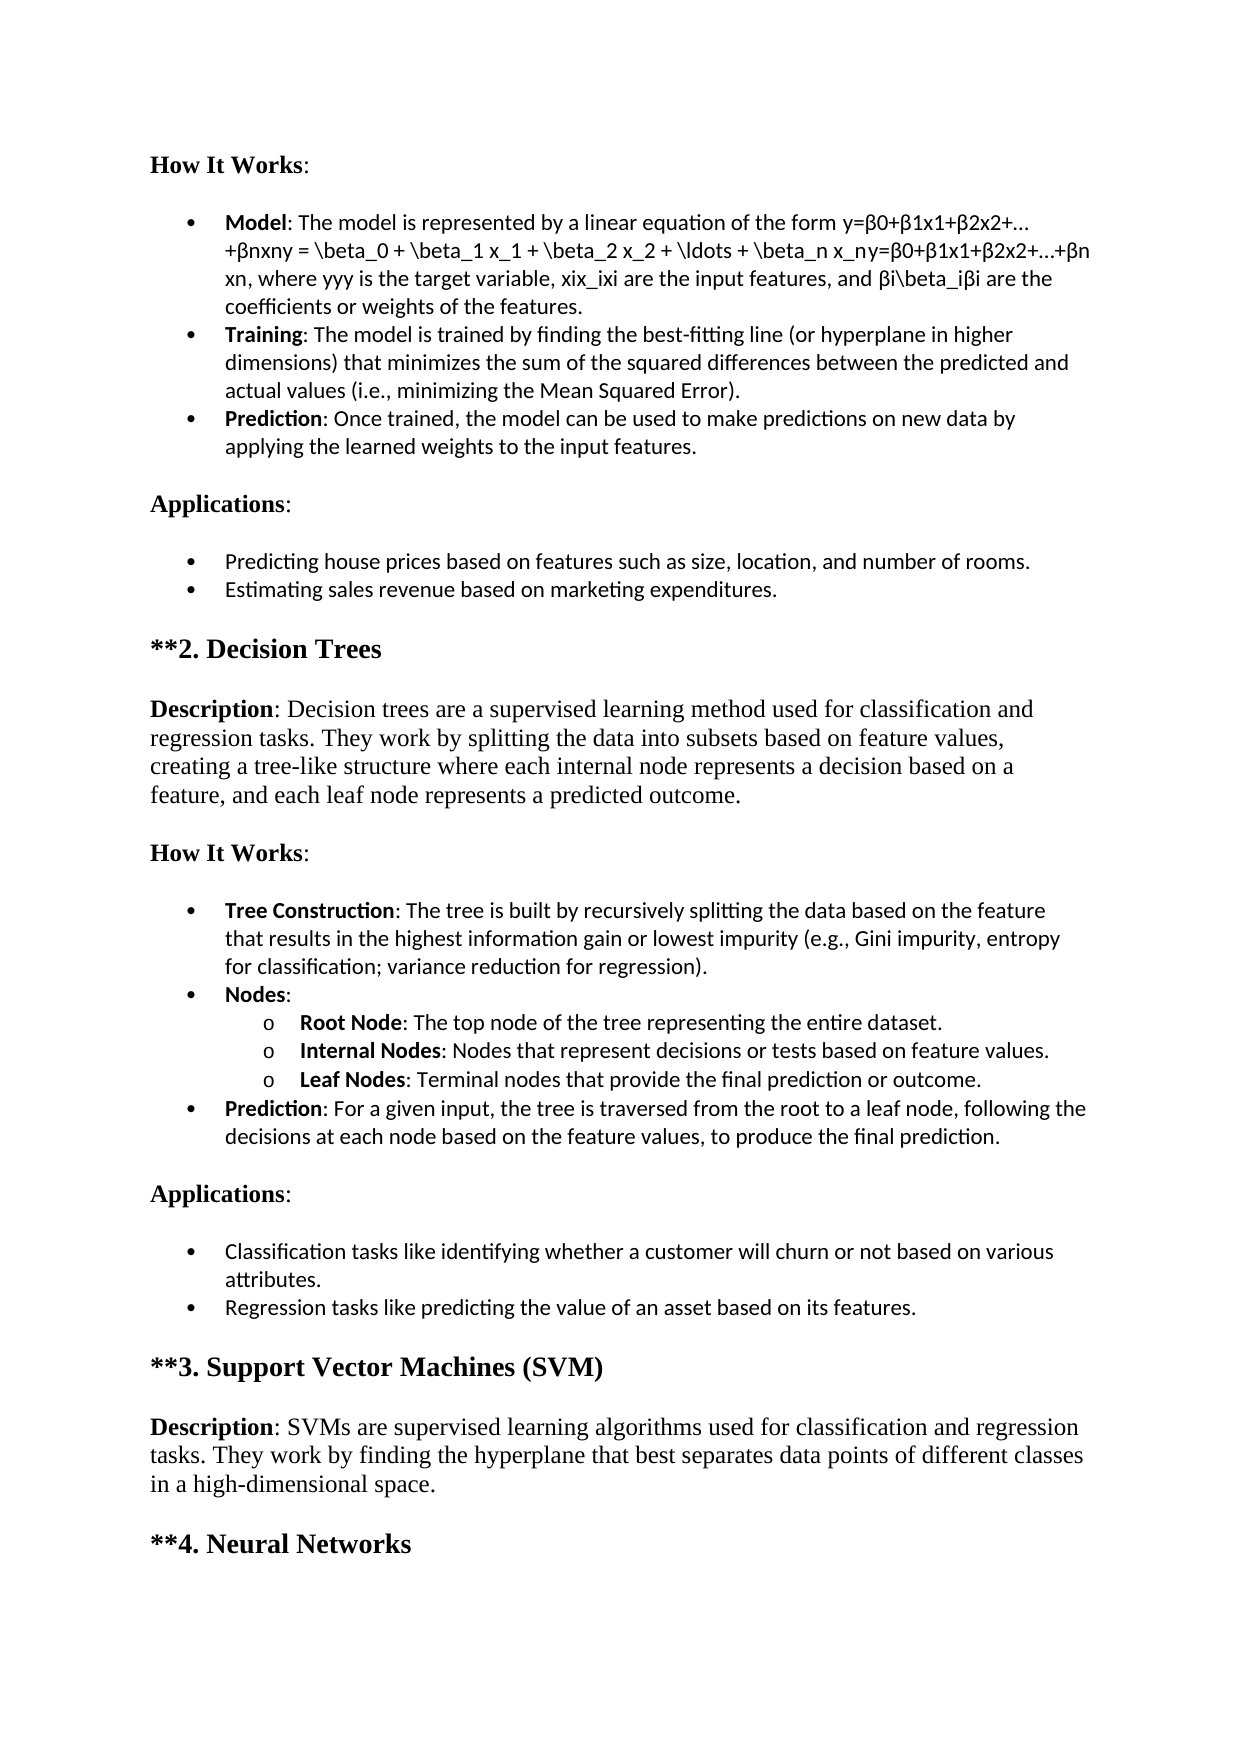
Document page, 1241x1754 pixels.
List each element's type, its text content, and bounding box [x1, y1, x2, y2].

subtitle **2. Decision Trees [150, 632, 1090, 665]
text Applications: [150, 1179, 1090, 1208]
list Classification tasks like identifying whether a customer will churn or not based on various attributes. [187, 1237, 1090, 1293]
list Nodes: [187, 980, 1090, 1008]
list Root Node: The top node of the tree representing the entire dataset. [262, 1008, 1090, 1037]
text Description: SVMs are supervised learning algorithms used for classification and regression tasks. They work by finding the hyperplane that best separates data points of different classes in a high-dimensional space. [150, 1412, 1090, 1498]
list Estimating sales revenue based on marketing expenditures. [187, 575, 1090, 603]
text How It Works: [150, 838, 1090, 867]
list Regression tasks like predicting the value of an asset based on its features. [187, 1293, 1090, 1321]
list Prediction: For a given input, the tree is traversed from the root to a leaf node, following the decisions at each node based on the feature values, to produce the final prediction. [187, 1094, 1090, 1150]
list Predicting house prices based on features such as size, location, and number of rooms. [187, 547, 1090, 575]
text How It Works: [150, 150, 1090, 179]
subtitle **3. Support Vector Machines (SVM) [150, 1350, 1090, 1382]
list Training: The model is trained by finding the best-fitting line (or hyperplane in higher dimensions) that minimizes the sum of the squared differences between the predicted and actual values (i.e., minimizing the Mean Squared Error). [187, 320, 1090, 404]
text Applications: [150, 489, 1090, 518]
text Description: Decision trees are a supervised learning method used for classification and regression tasks. They work by splitting the data into subsets based on feature values, creating a tree-like structure where each internal node represents a decision based on a feature, and each leaf node represents a predicted outcome. [150, 694, 1090, 809]
list Model: The model is represented by a linear equation of the form y=β0+β1x1+β2x2+…+βnxny = \beta_0 + \beta_1 x_1 + \beta_2 x_2 + \ldots + \beta_n x_ny=β0​+β1​x1​+β2​x2​+…+βn​xn​, where yyy is the target variable, xix_ixi​ are the input features, and βi\beta_iβi​ are the coefficients or weights of the features. [187, 208, 1090, 320]
subtitle **4. Neural Networks [150, 1527, 1090, 1559]
list Internal Nodes: Nodes that represent decisions or tests based on feature values. [262, 1037, 1090, 1065]
list Prediction: Once trained, the model can be used to make predictions on new data by applying the learned weights to the input features. [187, 404, 1090, 460]
list Leaf Nodes: Terminal nodes that provide the final prediction or outcome. [262, 1065, 1090, 1094]
list Tree Construction: The tree is built by recursively splitting the data based on the feature that results in the highest information gain or lowest impurity (e.g., Gini impurity, entropy for classification; variance reduction for regression). [187, 896, 1090, 980]
